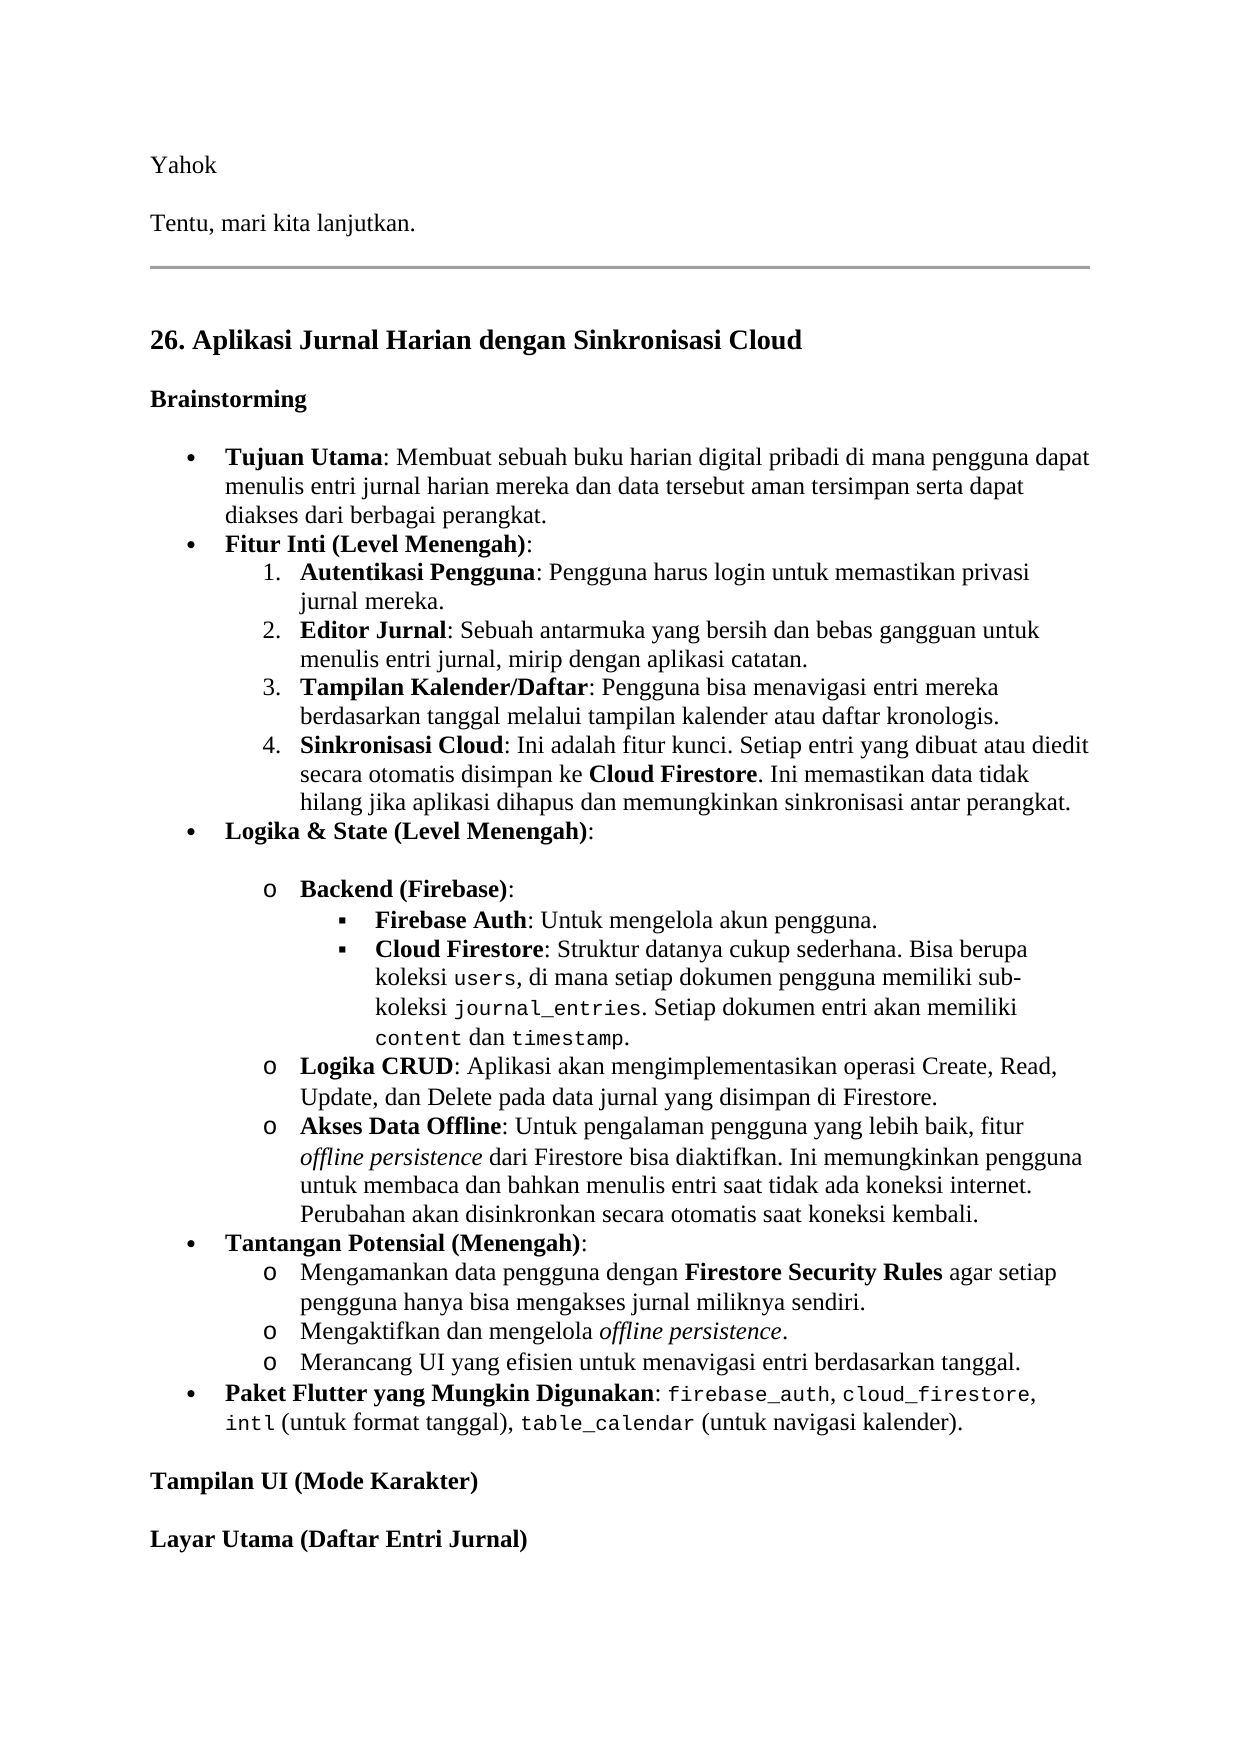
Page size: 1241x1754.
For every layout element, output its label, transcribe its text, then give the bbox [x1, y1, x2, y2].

list Autentikasi Pengguna: Pengguna harus login untuk memastikan privasi jurnal mereka. [262, 557, 1090, 615]
list Editor Jurnal: Sebuah antarmuka yang bersih dan bebas gangguan untuk menulis entri jurnal, mirip dengan aplikasi catatan. [262, 615, 1090, 672]
text Tentu, mari kita lanjutkan. [150, 208, 1090, 237]
list Sinkronisasi Cloud: Ini adalah fitur kunci. Setiap entri yang dibuat atau diedit secara otomatis disimpan ke Cloud Firestore. Ini memastikan data tidak hilang jika aplikasi dihapus dan memungkinkan sinkronisasi antar perangkat. [262, 730, 1090, 816]
list Merancang UI yang efisien untuk menavigasi entri berdasarkan tanggal. [262, 1347, 1090, 1378]
text 26. Aplikasi Jurnal Harian dengan Sinkronisasi Cloud [150, 323, 1090, 355]
list Logika CRUD: Aplikasi akan mengimplementasikan operasi Create, Read, Update, dan Delete pada data jurnal yang disimpan di Firestore. [262, 1051, 1090, 1111]
text Layar Utama (Daftar Entri Jurnal) [150, 1524, 1090, 1553]
list Tantangan Potensial (Menengah): [187, 1228, 1090, 1257]
text Tampilan UI (Mode Karakter) [150, 1466, 1090, 1495]
list Tujuan Utama: Membuat sebuah buku harian digital pribadi di mana pengguna dapat menulis entri jurnal harian mereka dan data tersebut aman tersimpan serta dapat diakses dari berbagai perangkat. [187, 442, 1090, 529]
text Brainstorming [150, 384, 1090, 413]
list Akses Data Offline: Untuk pengalaman pengguna yang lebih baik, fitur offline persistence dari Firestore bisa diaktifkan. Ini memungkinkan pengguna untuk membaca dan bahkan menulis entri saat tidak ada koneksi internet. Perubahan akan disinkronkan secara otomatis saat koneksi kembali. [262, 1111, 1090, 1228]
list Firebase Auth: Untuk mengelola akun pengguna. [337, 905, 1090, 934]
list Fitur Inti (Level Menengah): [187, 529, 1090, 557]
list Cloud Firestore: Struktur datanya cukup sederhana. Bisa berupa koleksi users, di mana setiap dokumen pengguna memiliki sub-koleksi journal_entries. Setiap dokumen entri akan memiliki content dan timestamp. [337, 934, 1090, 1051]
list Paket Flutter yang Mungkin Digunakan: firebase_auth, cloud_firestore, intl (untuk format tanggal), table_calendar (untuk navigasi kalender). [187, 1378, 1090, 1437]
list Backend (Firebase): [262, 874, 1090, 905]
list Mengaktifkan dan mengelola offline persistence. [262, 1316, 1090, 1347]
list Tampilan Kalender/Daftar: Pengguna bisa menavigasi entri mereka berdasarkan tanggal melalui tampilan kalender atau daftar kronologis. [262, 672, 1090, 730]
list Logika & State (Level Menengah): [187, 816, 1090, 845]
text Yahok [150, 150, 1090, 179]
list Mengamankan data pengguna dengan Firestore Security Rules agar setiap pengguna hanya bisa mengakses jurnal miliknya sendiri. [262, 1257, 1090, 1316]
